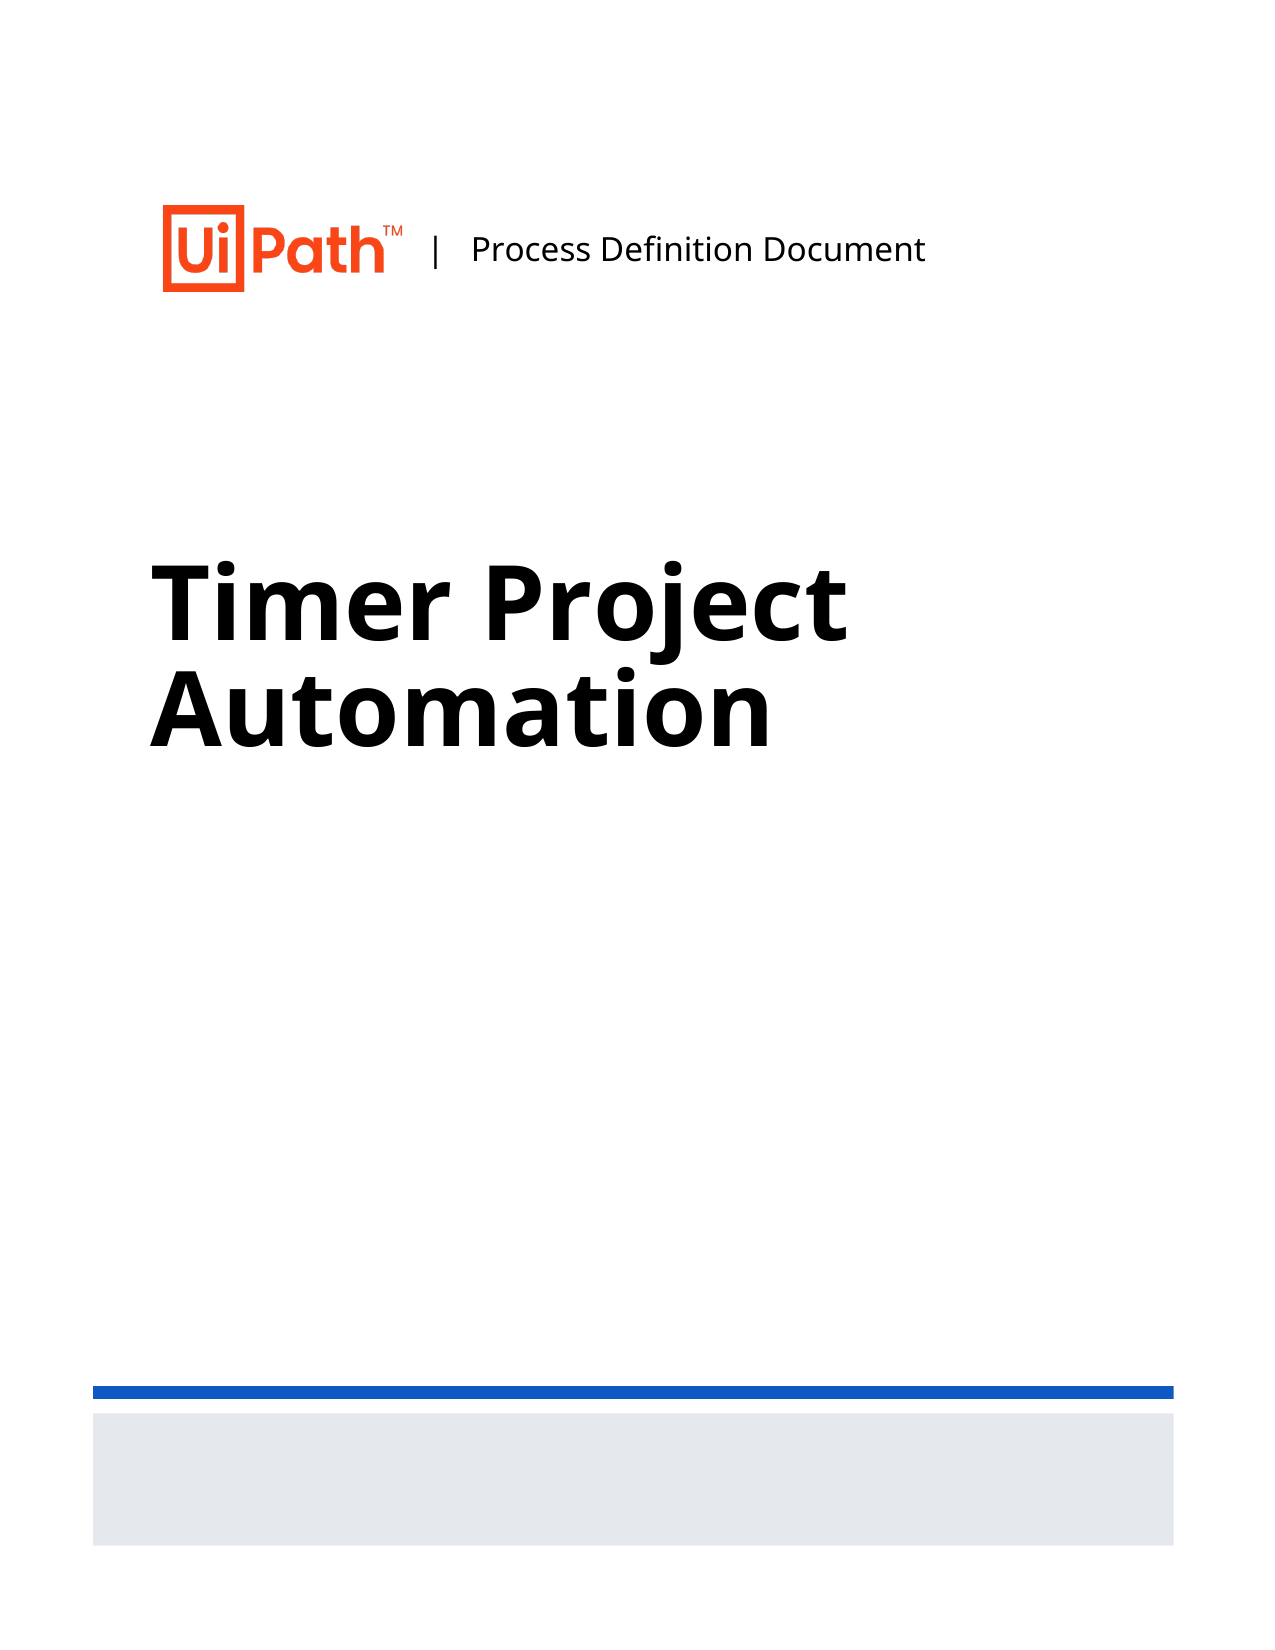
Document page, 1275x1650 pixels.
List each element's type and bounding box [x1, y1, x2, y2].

picture [161, 205, 404, 292]
